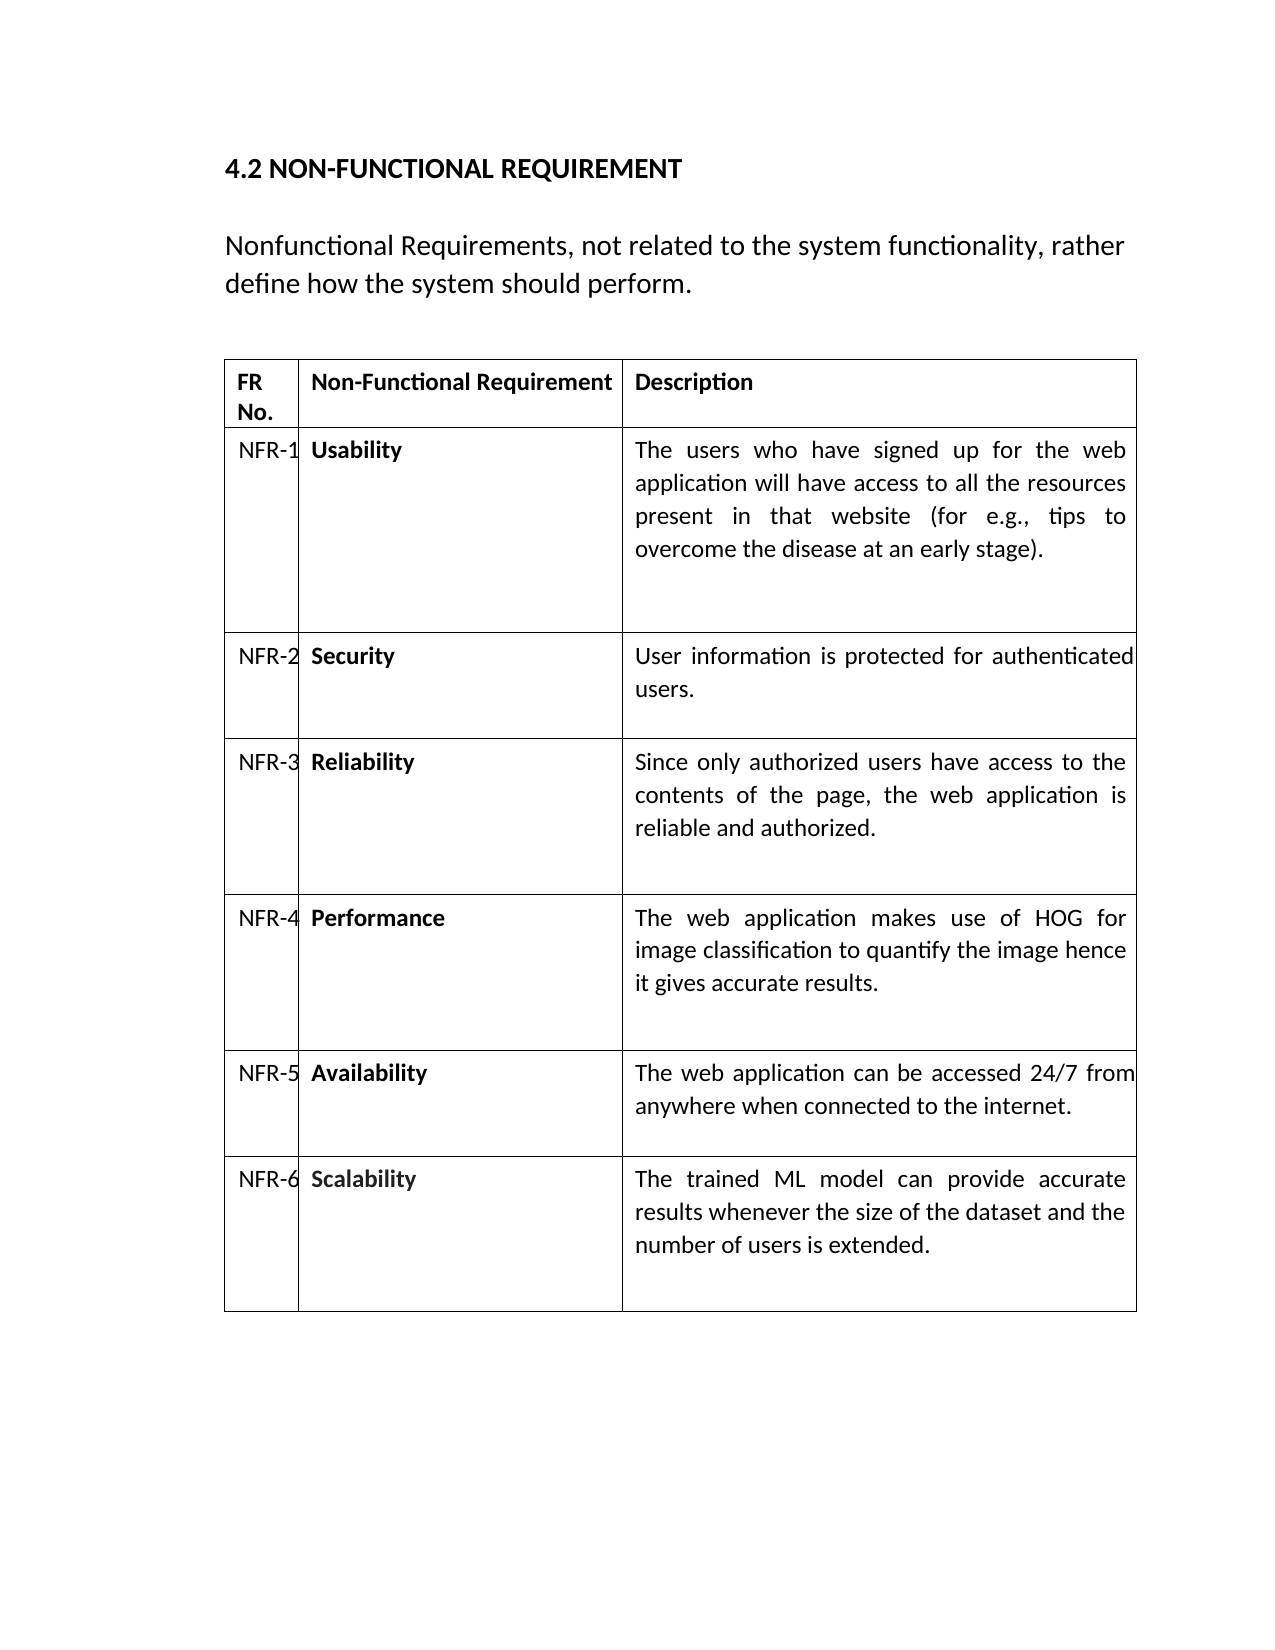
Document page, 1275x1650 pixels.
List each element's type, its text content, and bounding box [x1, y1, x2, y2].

table_cell The users who have signed up for the web application will have access to all the resources present in that website (for e.g., tips to overcome the disease at an early stage). [623, 428, 1136, 632]
table_cell Performance [299, 895, 622, 1050]
subtitle NON-FUNCTIONAL REQUIREMENT [225, 150, 1225, 186]
table_cell NFR-3 [225, 739, 298, 894]
table_cell The trained ML model can provide accurate results whenever the size of the dataset and the number of users is extended. [623, 1157, 1136, 1311]
table_cell Usability [299, 428, 622, 632]
table_cell Since only authorized users have access to the contents of the page, the web application is reliable and authorized. [623, 739, 1136, 894]
table_cell The web application can be accessed 24/7 from anywhere when connected to the internet. [623, 1051, 1136, 1156]
table_header Non-Functional Requirement [299, 360, 622, 427]
table_cell NFR-1 [225, 428, 298, 632]
table_cell Security [299, 633, 622, 738]
table_cell The web application makes use of HOG for image classification to quantify the image hence it gives accurate results. [623, 895, 1136, 1050]
table_cell Availability [299, 1051, 622, 1156]
table_cell Reliability [299, 739, 622, 894]
table_cell NFR-2 [225, 633, 298, 738]
text Nonfunctional Requirements, not related to the system functionality, rather define how the system should perform. [225, 227, 1134, 301]
table_cell NFR-5 [225, 1051, 298, 1156]
table_cell NFR-6 [225, 1157, 298, 1311]
table_header FR No. [225, 360, 298, 427]
table_header Description [623, 360, 1136, 427]
table_cell Scalability [299, 1157, 622, 1311]
table_cell NFR-4 [225, 895, 298, 1050]
table_cell User information is protected for authenticated users. [623, 633, 1136, 738]
